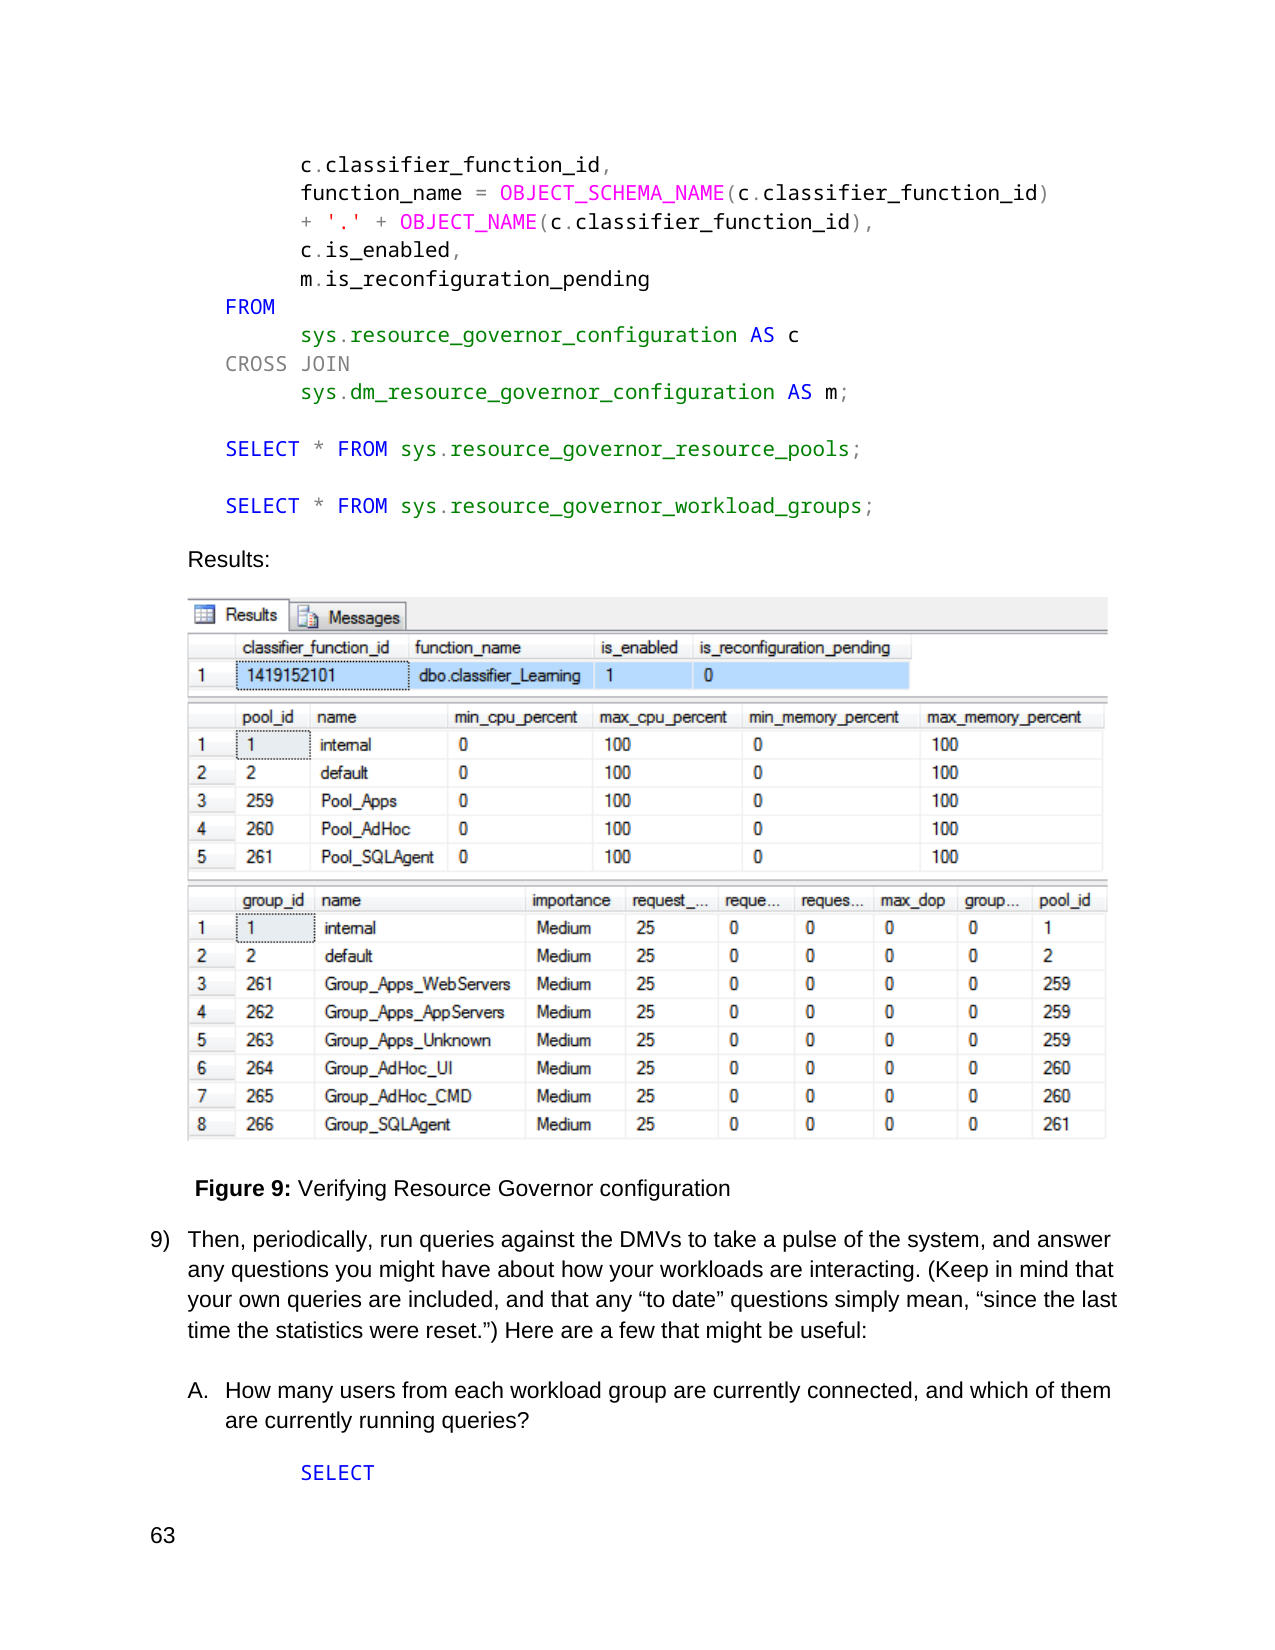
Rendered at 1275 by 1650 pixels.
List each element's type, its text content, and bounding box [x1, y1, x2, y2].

text + '.' + OBJECT_NAME(c.classifier_function_id), [225, 207, 1125, 235]
text FROM [225, 292, 1125, 321]
text c.is_enabled, [225, 235, 1125, 264]
text Results: [150, 546, 1125, 572]
picture [187, 597, 1108, 1141]
text SELECT [300, 1458, 1125, 1487]
text m.is_reconfiguration_pending [225, 264, 1125, 292]
text SELECT * FROM sys.resource_governor_workload_groups; [225, 491, 1125, 546]
text c.classifier_function_id, [225, 150, 1125, 178]
list How many users from each workload group are currently connected, and which of them are currently running queries? [187, 1377, 1125, 1433]
text function_name = OBJECT_SCHEMA_NAME(c.classifier_function_id) [225, 178, 1125, 207]
text CROSS JOIN [225, 349, 1125, 377]
list Then, periodically, run queries against the DMVs to take a pulse of the system, and answer any questions you might have about how your workloads are interacting. (Keep in mind that your own queries are included, and that any “to date” questions simply mean, “since the last time the statistics were reset.”) Here are a few that might be useful: [150, 1226, 1125, 1373]
text SELECT * FROM sys.resource_governor_resource_pools; [225, 434, 1125, 463]
text sys.dm_resource_governor_configuration AS m; [225, 377, 1125, 406]
text sys.resource_governor_configuration AS c [225, 321, 1125, 349]
